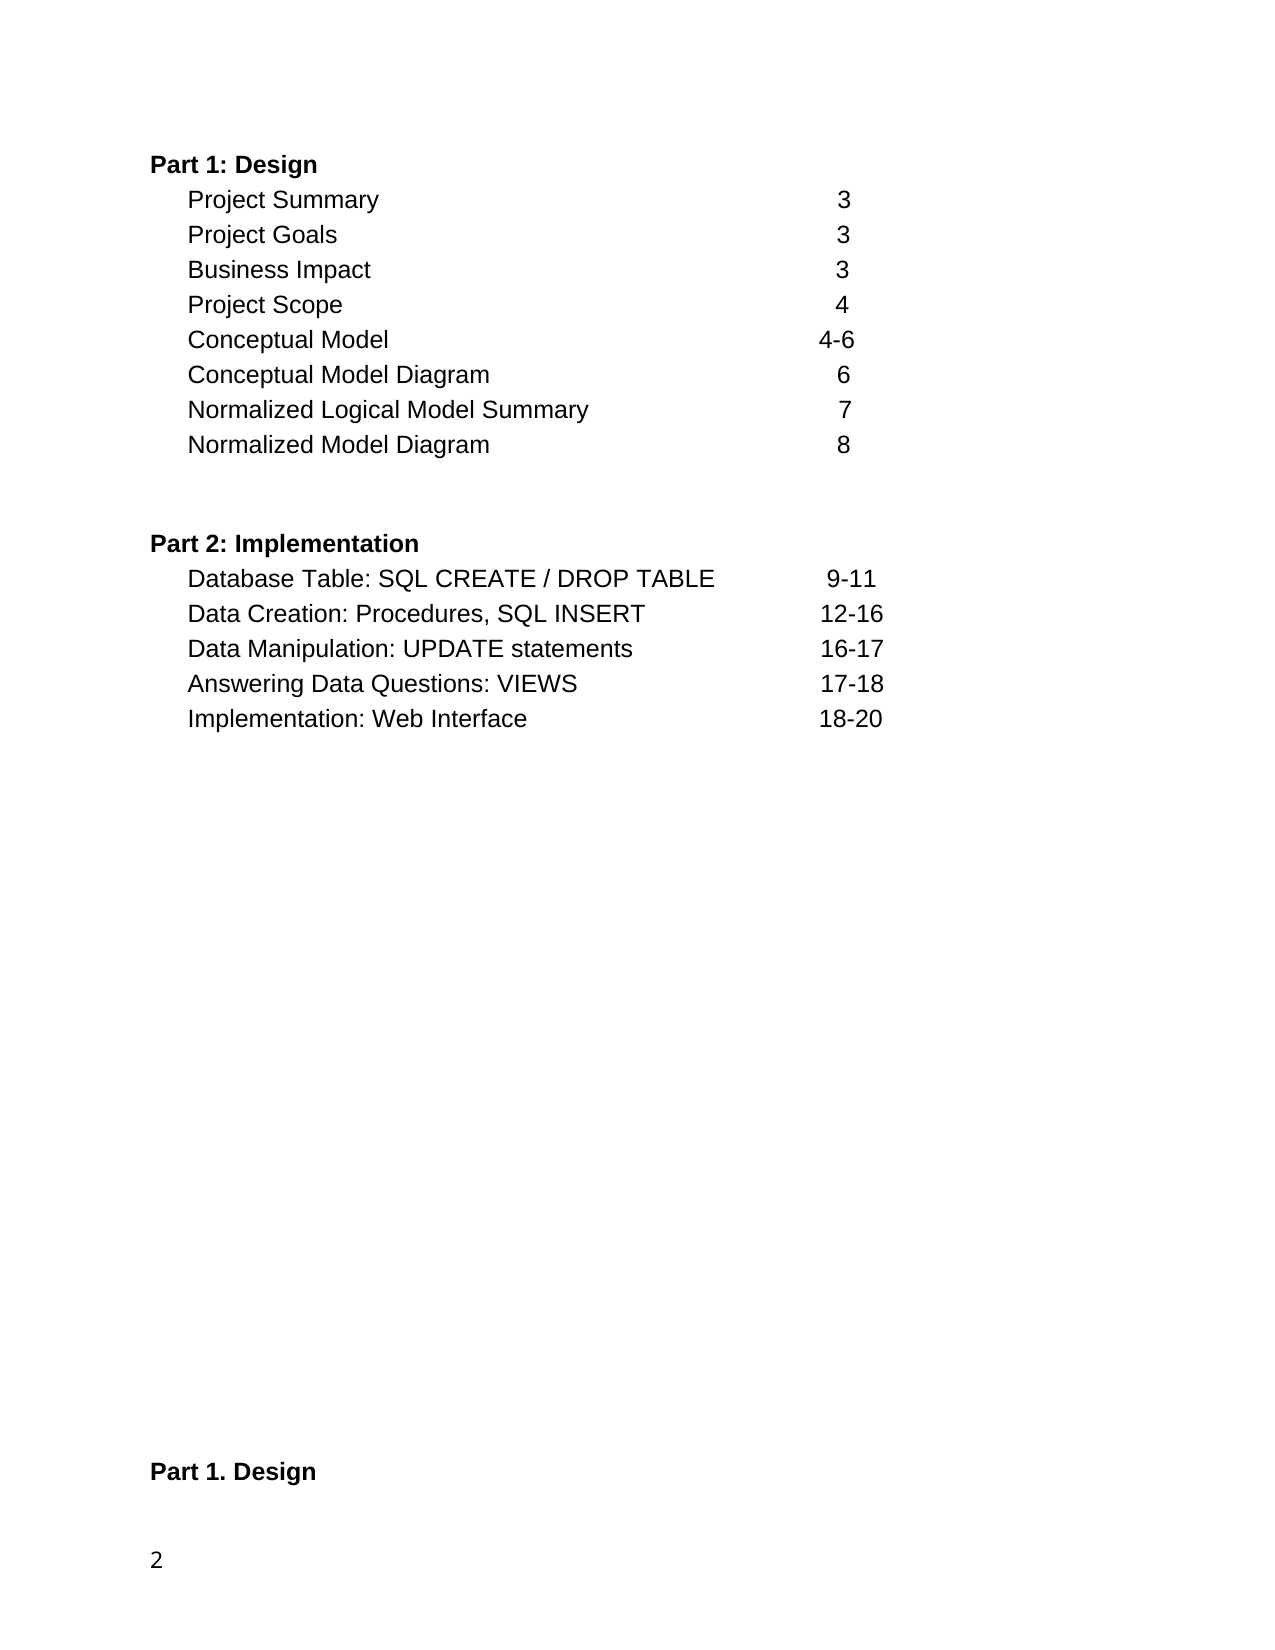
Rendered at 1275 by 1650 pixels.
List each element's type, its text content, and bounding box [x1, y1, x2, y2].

text Database Table: SQL CREATE / DROP TABLE 9-11 [187, 564, 1125, 593]
text Answering Data Questions: VIEWS 17-18 [187, 669, 1125, 698]
text Conceptual Model 4-6 [187, 325, 1125, 354]
text Data Manipulation: UPDATE statements 16-17 [187, 634, 1125, 663]
text Project Summary 3 [187, 185, 1125, 214]
text Conceptual Model Diagram 6 [187, 360, 1125, 389]
text Part 1. Design [150, 1457, 1125, 1486]
text Normalized Model Diagram 8 [187, 430, 1125, 459]
text Project Scope 4 [187, 290, 1125, 319]
text Part 2: Implementation [150, 529, 1125, 558]
text Implementation: Web Interface 18-20 [187, 704, 1125, 733]
text Normalized Logical Model Summary 7 [187, 395, 1125, 424]
text Business Impact 3 [187, 255, 1125, 284]
text Project Goals 3 [187, 220, 1125, 249]
text Part 1: Design [150, 150, 1125, 179]
text Data Creation: Procedures, SQL INSERT 12-16 [187, 599, 1125, 628]
